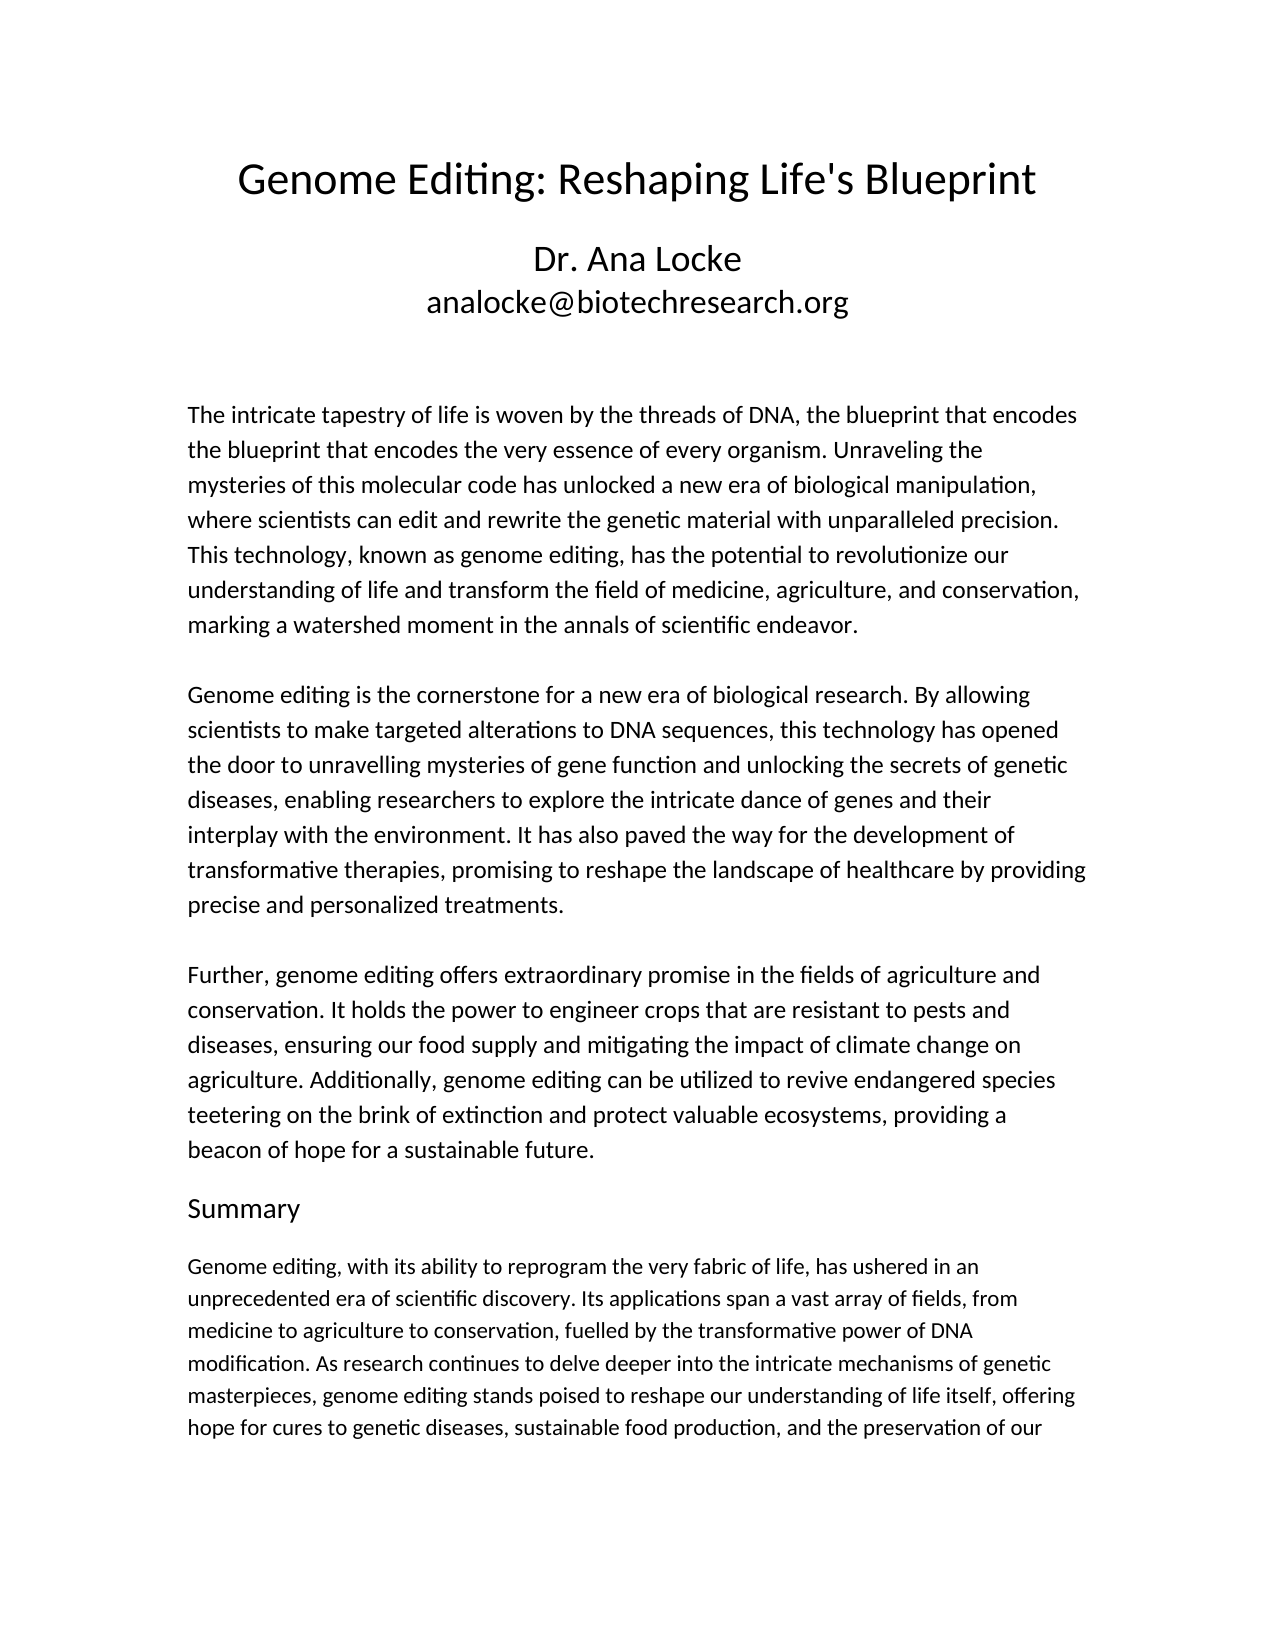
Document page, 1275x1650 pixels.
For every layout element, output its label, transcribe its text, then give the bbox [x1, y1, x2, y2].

text Genome Editing: Reshaping Life's Blueprint [187, 150, 1087, 206]
text Summary [187, 1190, 1087, 1226]
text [187, 1252, 1087, 1441]
text The intricate tapestry of life is woven by the threads of DNA, the blueprint that encodes the blueprint that encodes the very essence of every organism. Unraveling the mysteries of this molecular code has unlocked a new era of biological manipulation, where scientists can edit and rewrite the genetic material with unparalleled precision. This technology, known as genome editing, has the potential to revolutionize our understanding of life and transform the field of medicine, agriculture, and conservation, marking a watershed moment in the annals of scientific endeavor. Genome editing is the cornerstone for a new era of biological research. By allowing scientists to make targeted alterations to DNA sequences, this technology has opened the door to unravelling mysteries of gene function and unlocking the secrets of genetic diseases, enabling researchers to explore the intricate dance of genes and their interplay with the environment. It has also paved the way for the development of transformative therapies, promising to reshape the landscape of healthcare by providing precise and personalized treatments. Further, genome editing offers extraordinary promise in the fields of agriculture and conservation. It holds the power to engineer crops that are resistant to pests and diseases, ensuring our food supply and mitigating the impact of climate change on agriculture. Additionally, genome editing can be utilized to revive endangered species teetering on the brink of extinction and protect valuable ecosystems, providing a beacon of hope for a sustainable future. [187, 399, 1087, 1165]
text Dr. Ana Locke [187, 235, 1087, 281]
text analocke@biotechresearch.org [187, 281, 1087, 322]
